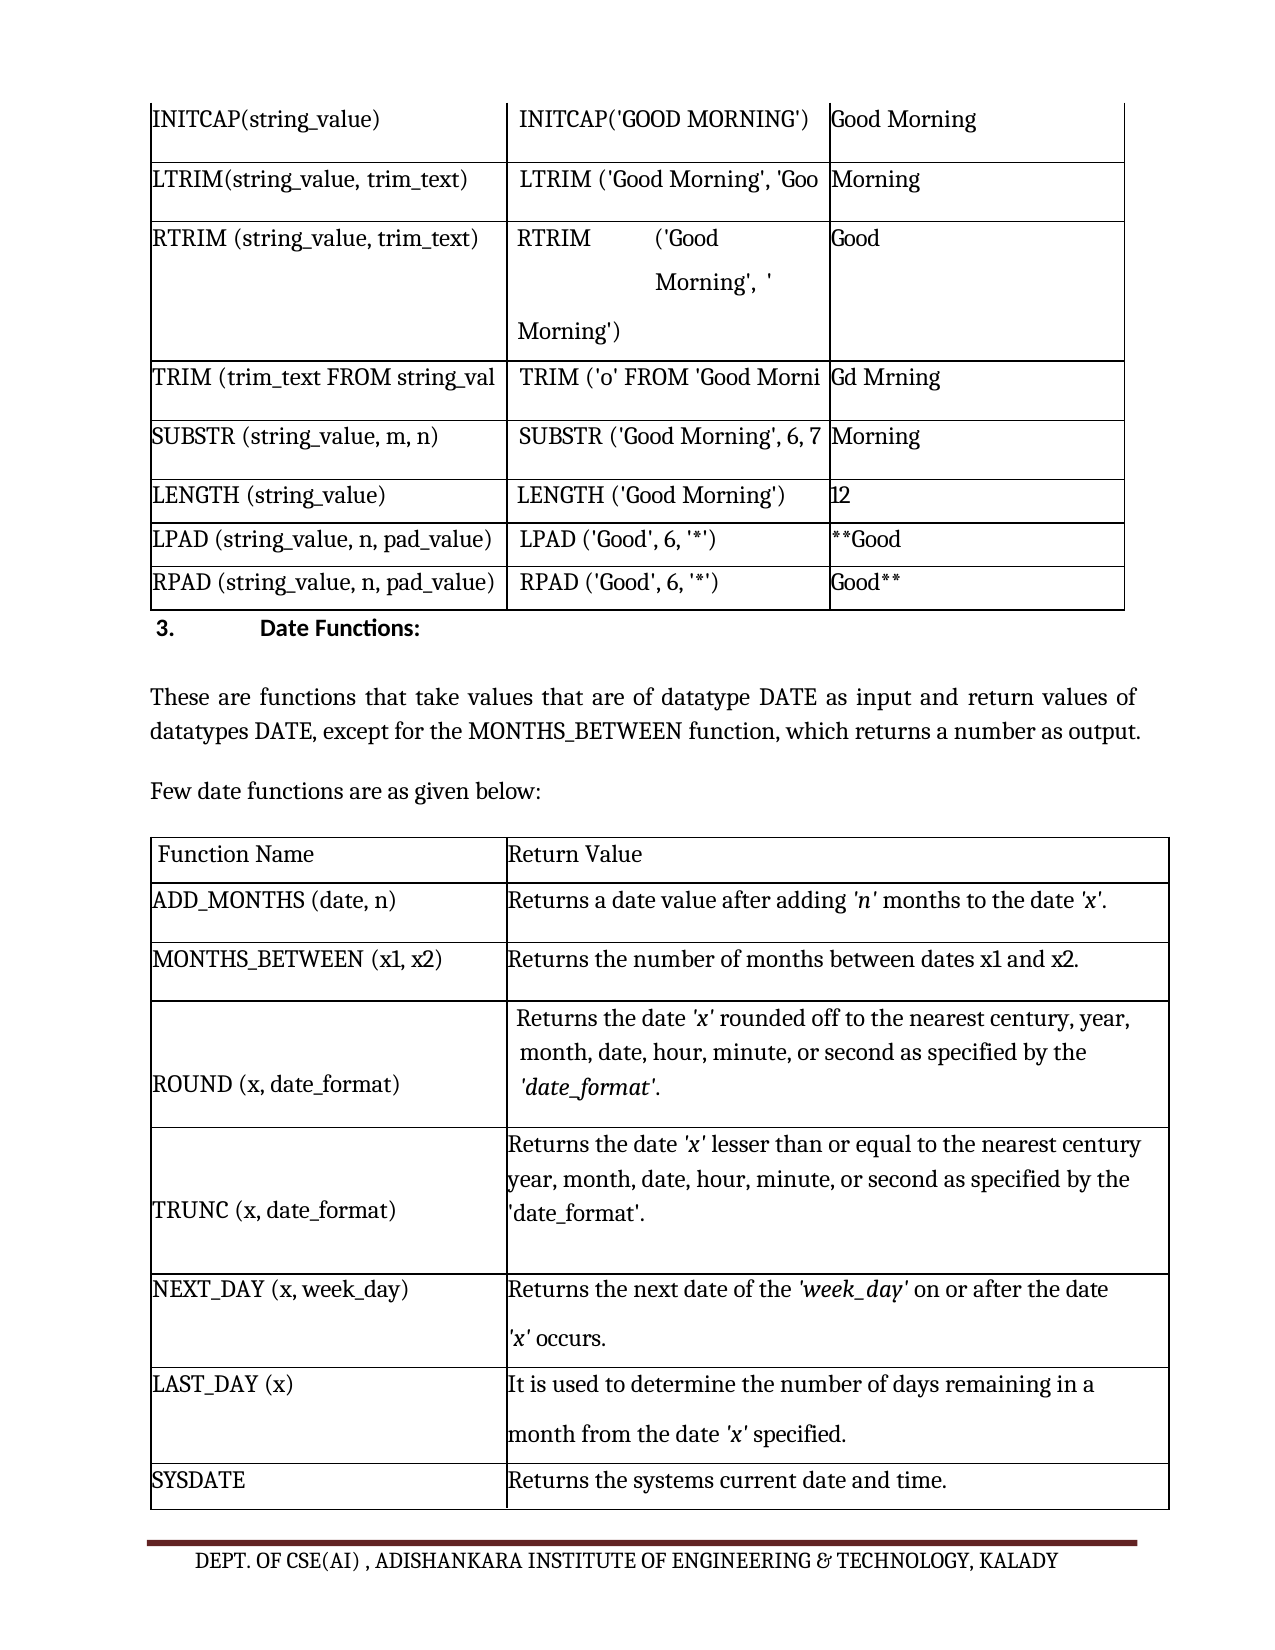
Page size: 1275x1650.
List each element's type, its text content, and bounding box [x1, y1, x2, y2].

table_cell Returns the next date of the 'week_day' on or after the date 'x' occurs. [508, 1275, 1168, 1367]
table_cell It is used to determine the number of days remaining in a month from the date 'x' specified. [508, 1368, 1168, 1463]
table_cell LPAD (string_value, n, pad_value) [152, 524, 506, 566]
table_cell LENGTH (string_value) [152, 480, 506, 522]
table_cell Returns the number of months between dates x1 and x2. [508, 943, 1168, 1000]
table_cell Returns the date 'x' rounded off to the nearest century, year, month, date, hour, minute, or second as specified by the 'date_format'. [508, 1002, 1168, 1126]
table_cell Returns the systems current date and time. [508, 1464, 1168, 1508]
table_cell Morning [831, 421, 1124, 478]
table_cell RTRIM ('Good Morning', ' Morning') [508, 222, 829, 360]
table_cell TRUNC (x, date_format) [152, 1128, 506, 1273]
table_header INITCAP('GOOD MORNING') [508, 103, 829, 162]
table_header Good Morning [831, 103, 1124, 162]
table_cell Good [831, 222, 1124, 360]
table_cell TRIM (trim_text FROM string_val [152, 362, 506, 419]
table_cell LTRIM ('Good Morning', 'Goo [508, 163, 829, 221]
table_cell TRIM ('o' FROM 'Good Morni [508, 362, 829, 419]
table_cell **Good [831, 524, 1124, 566]
table_header Return Value [508, 838, 1168, 882]
table_cell LENGTH ('Good Morning') [508, 480, 829, 522]
table_cell Good** [831, 567, 1124, 609]
text These are functions that take values that are of datatype DATE as input and return values of datatypes DATE, except for the MONTHS_BETWEEN function, which returns a number as output. [150, 683, 1200, 746]
table_cell LTRIM(string_value, trim_text) [152, 163, 506, 221]
list Date Functions: [155, 612, 1200, 642]
table_cell RTRIM (string_value, trim_text) [152, 222, 506, 360]
table_cell Returns a date value after adding 'n' months to the date 'x'. [508, 884, 1168, 941]
table_cell Returns the date 'x' lesser than or equal to the nearest century year, month, date, hour, minute, or second as specified by the 'date_format'. [508, 1128, 1168, 1273]
table_cell RPAD (string_value, n, pad_value) [152, 567, 506, 609]
table_cell LAST_DAY (x) [152, 1368, 506, 1463]
table_cell SUBSTR ('Good Morning', 6, 7 [508, 421, 829, 478]
table_cell NEXT_DAY (x, week_day) [152, 1275, 506, 1367]
table_cell SYSDATE [152, 1464, 506, 1508]
table_cell ADD_MONTHS (date, n) [152, 884, 506, 941]
table_cell LPAD ('Good', 6, '*') [508, 524, 829, 566]
table_cell 12 [831, 480, 1124, 522]
table_cell Gd Mrning [831, 362, 1124, 419]
table_header Function Name [152, 838, 506, 882]
table_cell Morning [831, 163, 1124, 221]
table_cell ROUND (x, date_format) [152, 1002, 506, 1126]
table_cell RPAD ('Good', 6, '*') [508, 567, 829, 609]
text Few date functions are as given below: [150, 777, 1200, 805]
table_header INITCAP(string_value) [152, 103, 506, 162]
table_cell SUBSTR (string_value, m, n) [152, 421, 506, 478]
table_cell MONTHS_BETWEEN (x1, x2) [152, 943, 506, 1000]
